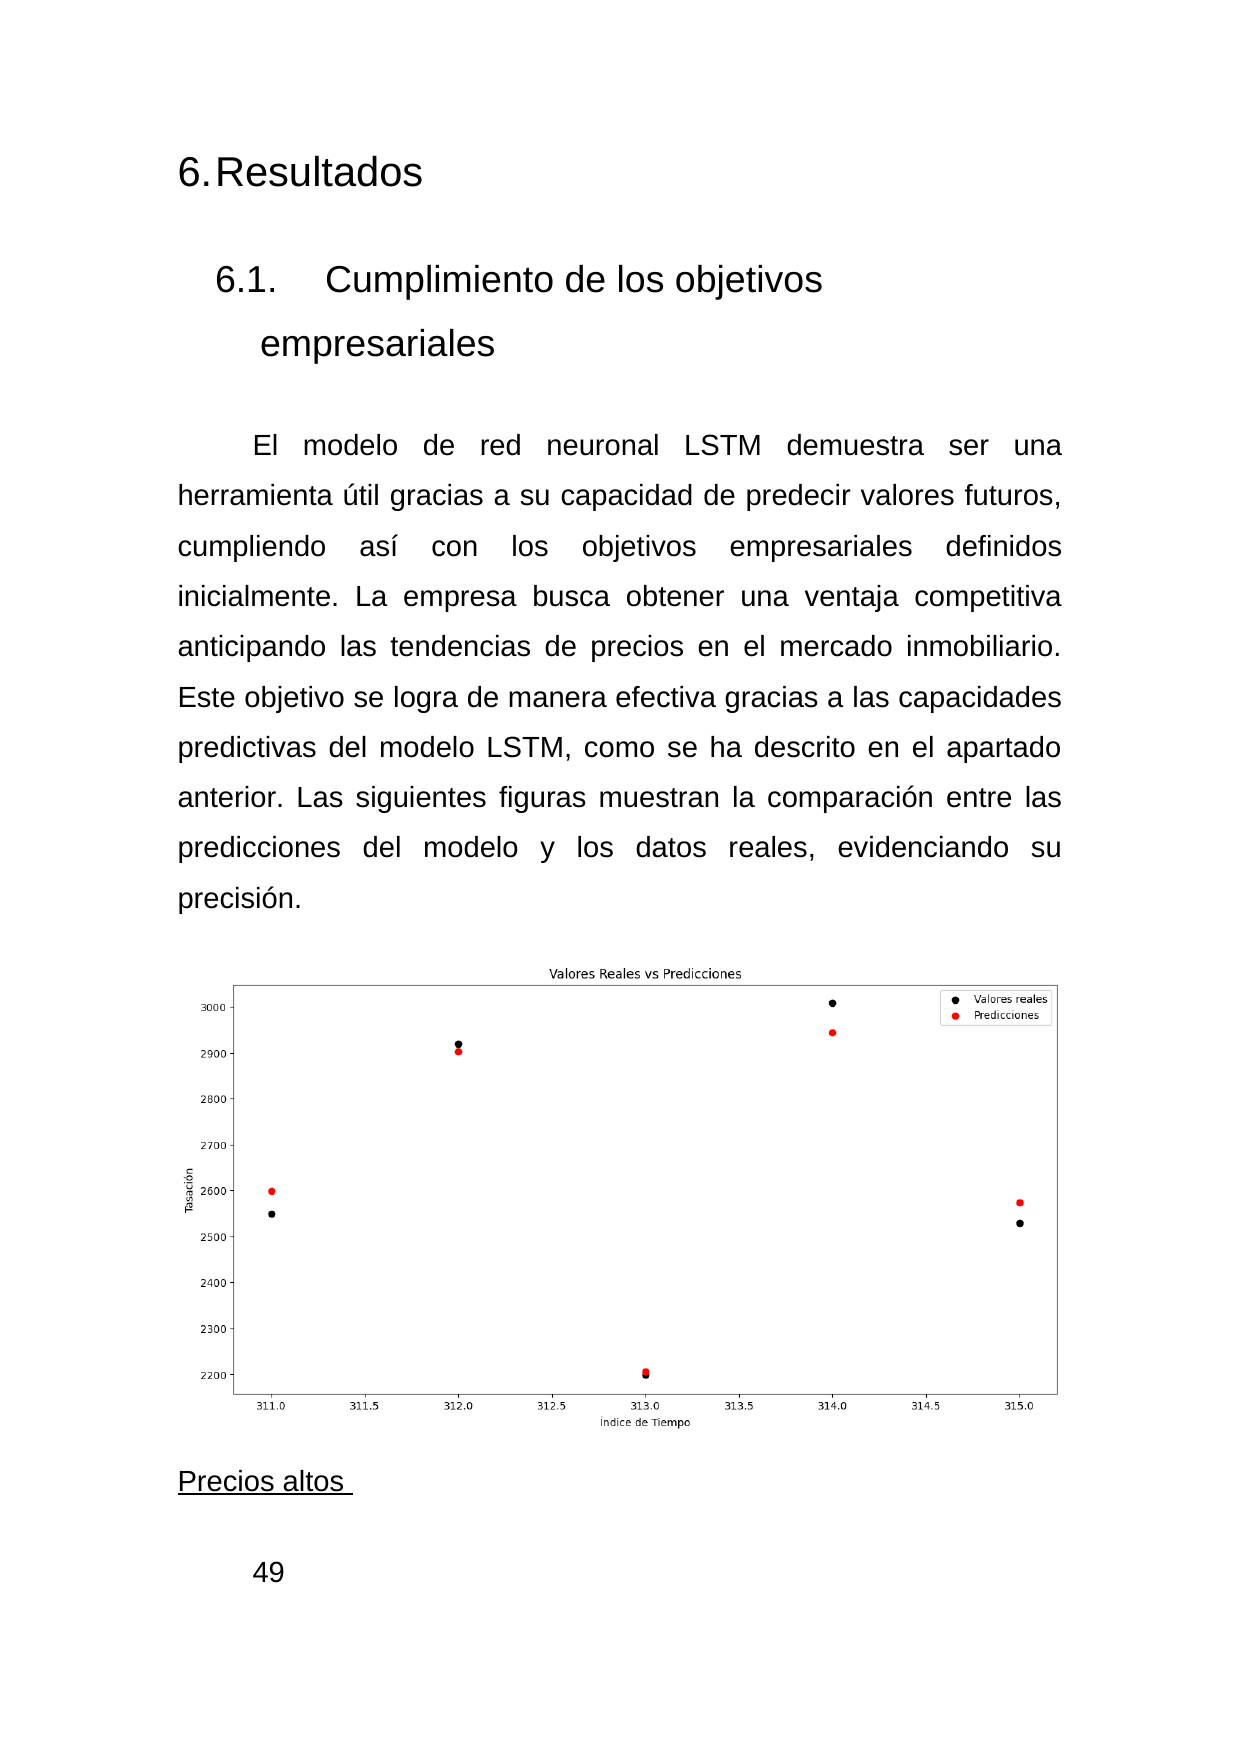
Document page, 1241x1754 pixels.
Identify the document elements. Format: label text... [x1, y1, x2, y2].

subtitle Resultados [177, 148, 1063, 196]
text El modelo de red neuronal LSTM demuestra ser una herramienta útil gracias a su capacidad de predecir valores futuros, cumpliendo así con los objetivos empresariales definidos inicialmente. La empresa busca obtener una ventaja competitiva anticipando las tendencias de precios en el mercado inmobiliario. Este objetivo se logra de manera efectiva gracias a las capacidades predictivas del modelo LSTM, como se ha descrito en el apartado anterior. Las siguientes figuras muestran la comparación entre las predicciones del modelo y los datos reales, evidenciando su precisión. [177, 428, 1063, 914]
subtitle Cumplimiento de los objetivos empresariales [215, 257, 1063, 365]
text Precios altos [177, 1464, 1063, 1497]
picture [177, 960, 1063, 1435]
